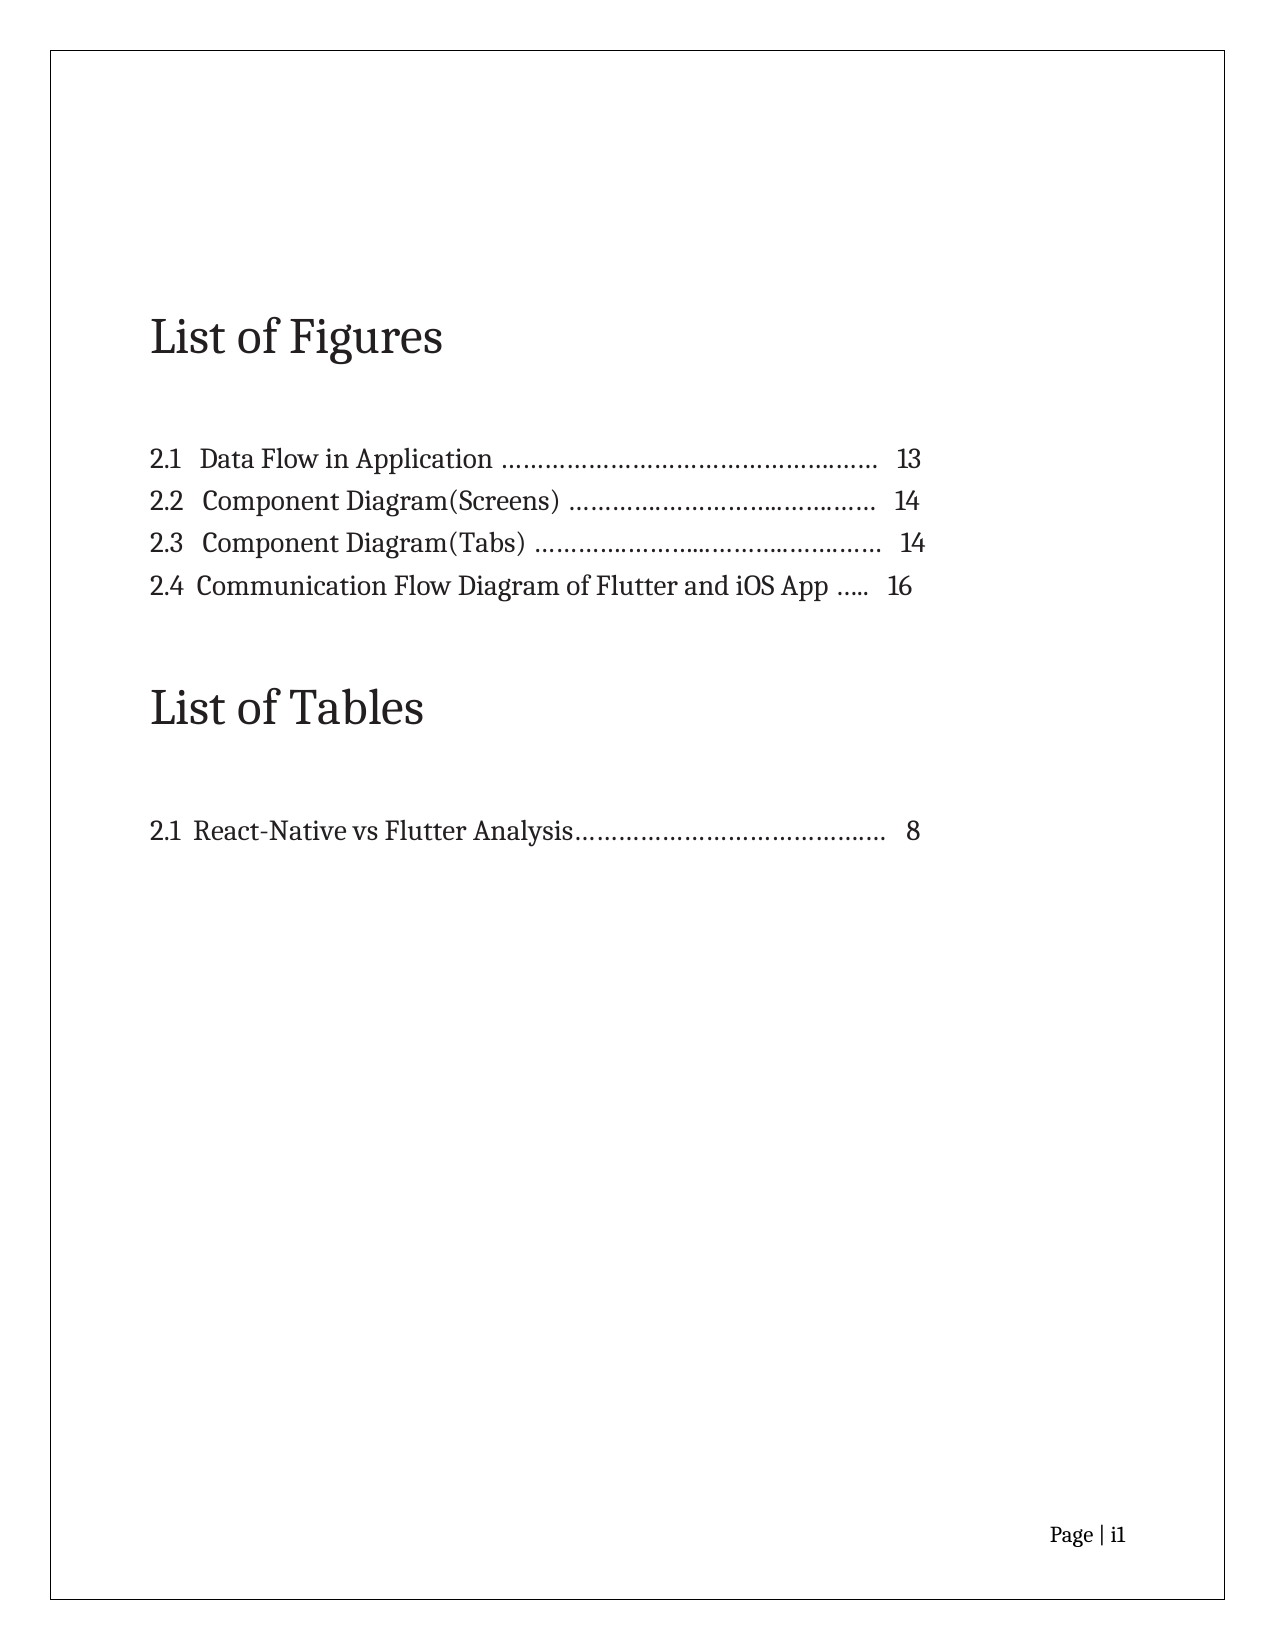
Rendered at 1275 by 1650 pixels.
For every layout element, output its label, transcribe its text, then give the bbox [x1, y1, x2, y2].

text List of Tables [150, 679, 1125, 737]
text 2.1 Data Flow in Application ……………………………………….…… 13 [150, 442, 1125, 476]
text 2.4 Communication Flow Diagram of Flutter and iOS App ….. 16 [150, 569, 1125, 602]
text List of Figures [150, 307, 1125, 366]
text 2.1 React-Native vs Flutter Analysis………………………………….… 8 [150, 814, 1125, 847]
text 2.2 Component Diagram(Screens) ………….……………..…….…… 14 [150, 484, 1125, 518]
text 2.3 Component Diagram(Tabs) ………….………...………..…….…… 14 [150, 527, 1125, 560]
